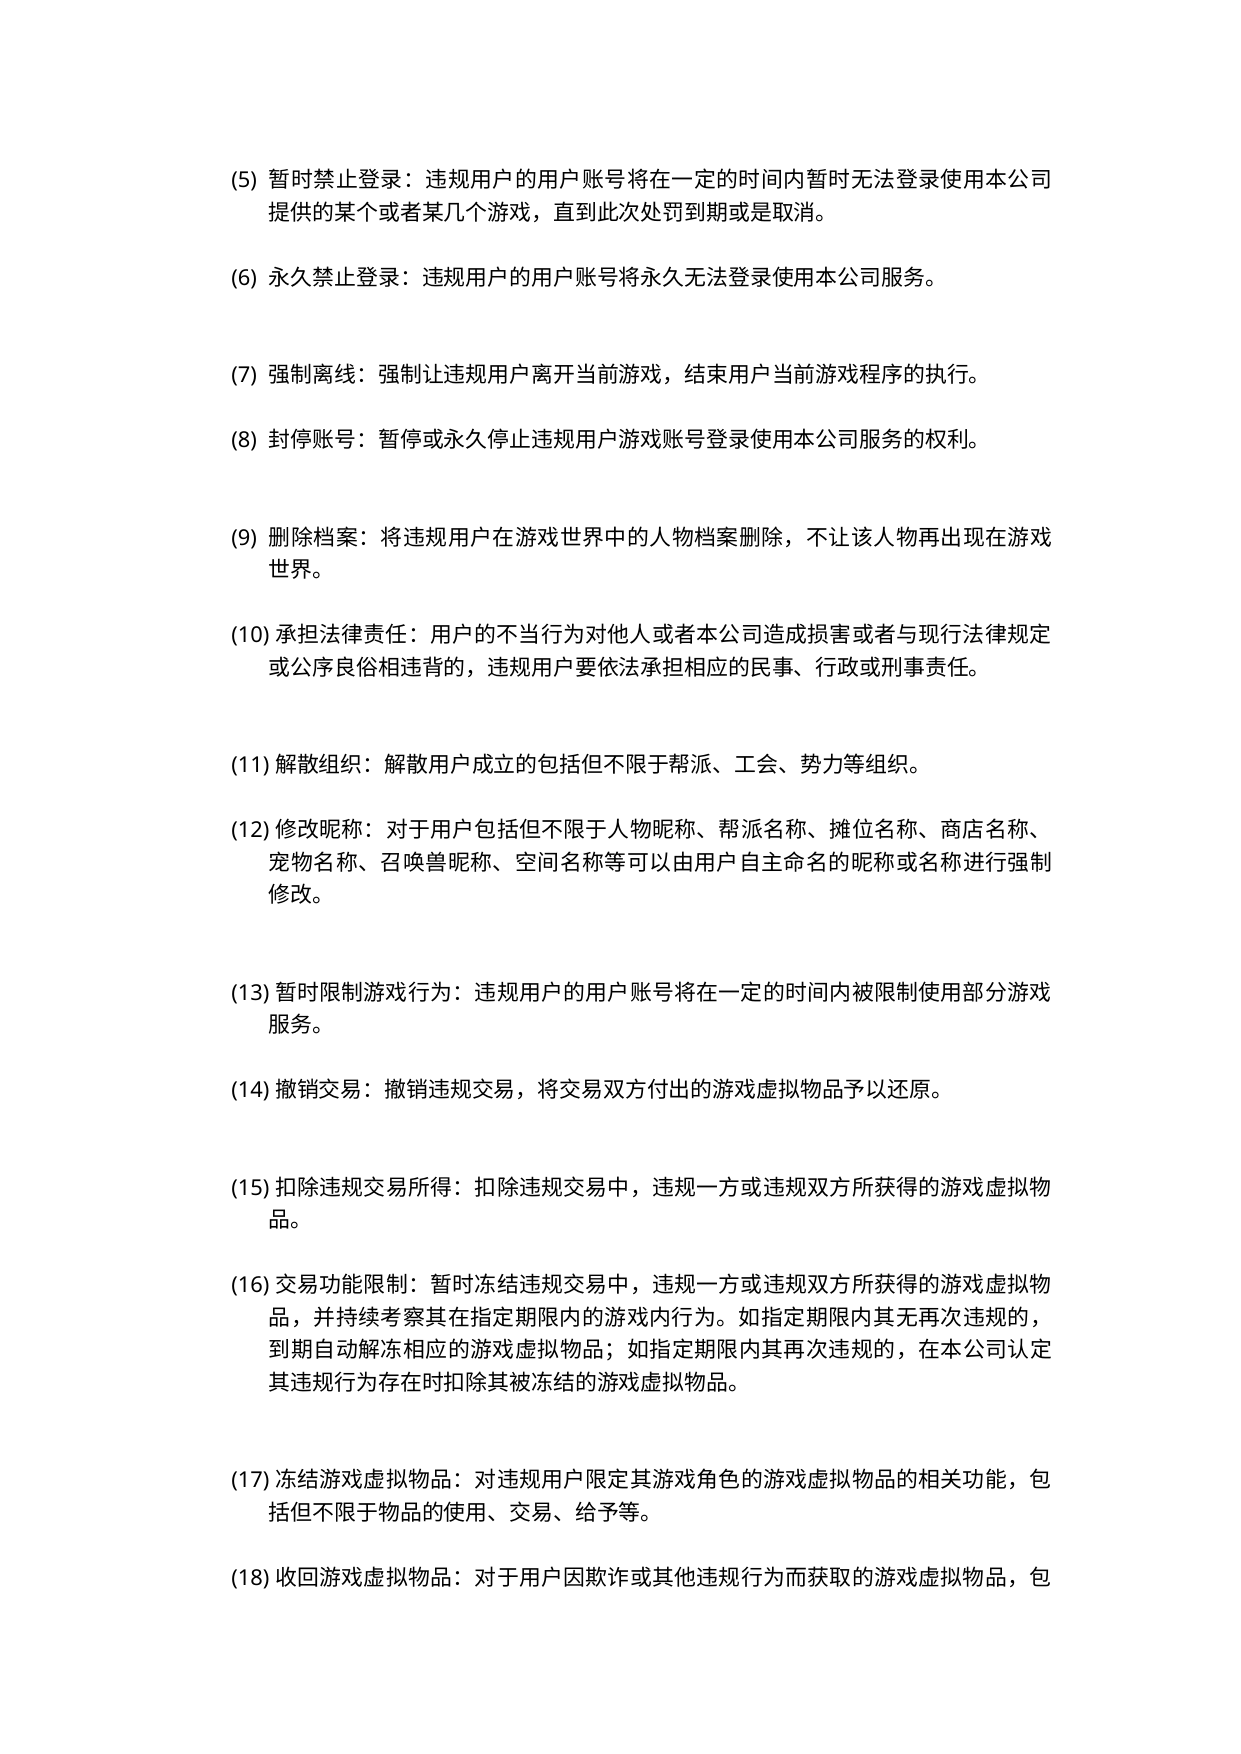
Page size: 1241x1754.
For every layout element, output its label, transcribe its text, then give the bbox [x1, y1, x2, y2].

list 暂时限制游戏行为：违规用户的用户账号将在一定的时间内被限制使用部分游戏服务。 [231, 974, 1053, 1039]
list 撤销交易：撤销违规交易，将交易双方付出的游戏虚拟物品予以还原。 [231, 1072, 1053, 1104]
list 暂时禁止登录：违规用户的用户账号将在一定的时间内暂时无法登录使用本公司提供的某个或者某几个游戏，直到此次处罚到期或是取消。 [231, 162, 1053, 227]
list 冻结游戏虚拟物品：对违规用户限定其游戏角色的游戏虚拟物品的相关功能，包括但不限于物品的使用、交易、给予等。 [231, 1462, 1053, 1527]
list 承担法律责任：用户的不当行为对他人或者本公司造成损害或者与现行法律规定或公序良俗相违背的，违规用户要依法承担相应的民事、行政或刑事责任。 [231, 617, 1053, 682]
list 永久禁止登录：违规用户的用户账号将永久无法登录使用本公司服务。 [231, 259, 1053, 292]
list 交易功能限制：暂时冻结违规交易中，违规一方或违规双方所获得的游戏虚拟物品，并持续考察其在指定期限内的游戏内行为。如指定期限内其无再次违规的，到期自动解冻相应的游戏虚拟物品；如指定期限内其再次违规的，在本公司认定其违规行为存在时扣除其被冻结的游戏虚拟物品。 [231, 1267, 1053, 1397]
list 修改昵称：对于用户包括但不限于人物昵称、帮派名称、摊位名称、商店名称、宠物名称、召唤兽昵称、空间名称等可以由用户自主命名的昵称或名称进行强制修改。 [231, 812, 1053, 909]
list 解散组织：解散用户成立的包括但不限于帮派、工会、势力等组织。 [231, 747, 1053, 779]
list 强制离线：强制让违规用户离开当前游戏，结束用户当前游戏程序的执行。 [231, 357, 1053, 389]
list 封停账号：暂停或永久停止违规用户游戏账号登录使用本公司服务的权利。 [231, 422, 1053, 454]
list 删除档案：将违规用户在游戏世界中的人物档案删除，不让该人物再出现在游戏世界。 [231, 519, 1053, 584]
list 扣除违规交易所得：扣除违规交易中，违规一方或违规双方所获得的游戏虚拟物品。 [231, 1169, 1053, 1234]
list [231, 1559, 1053, 1592]
